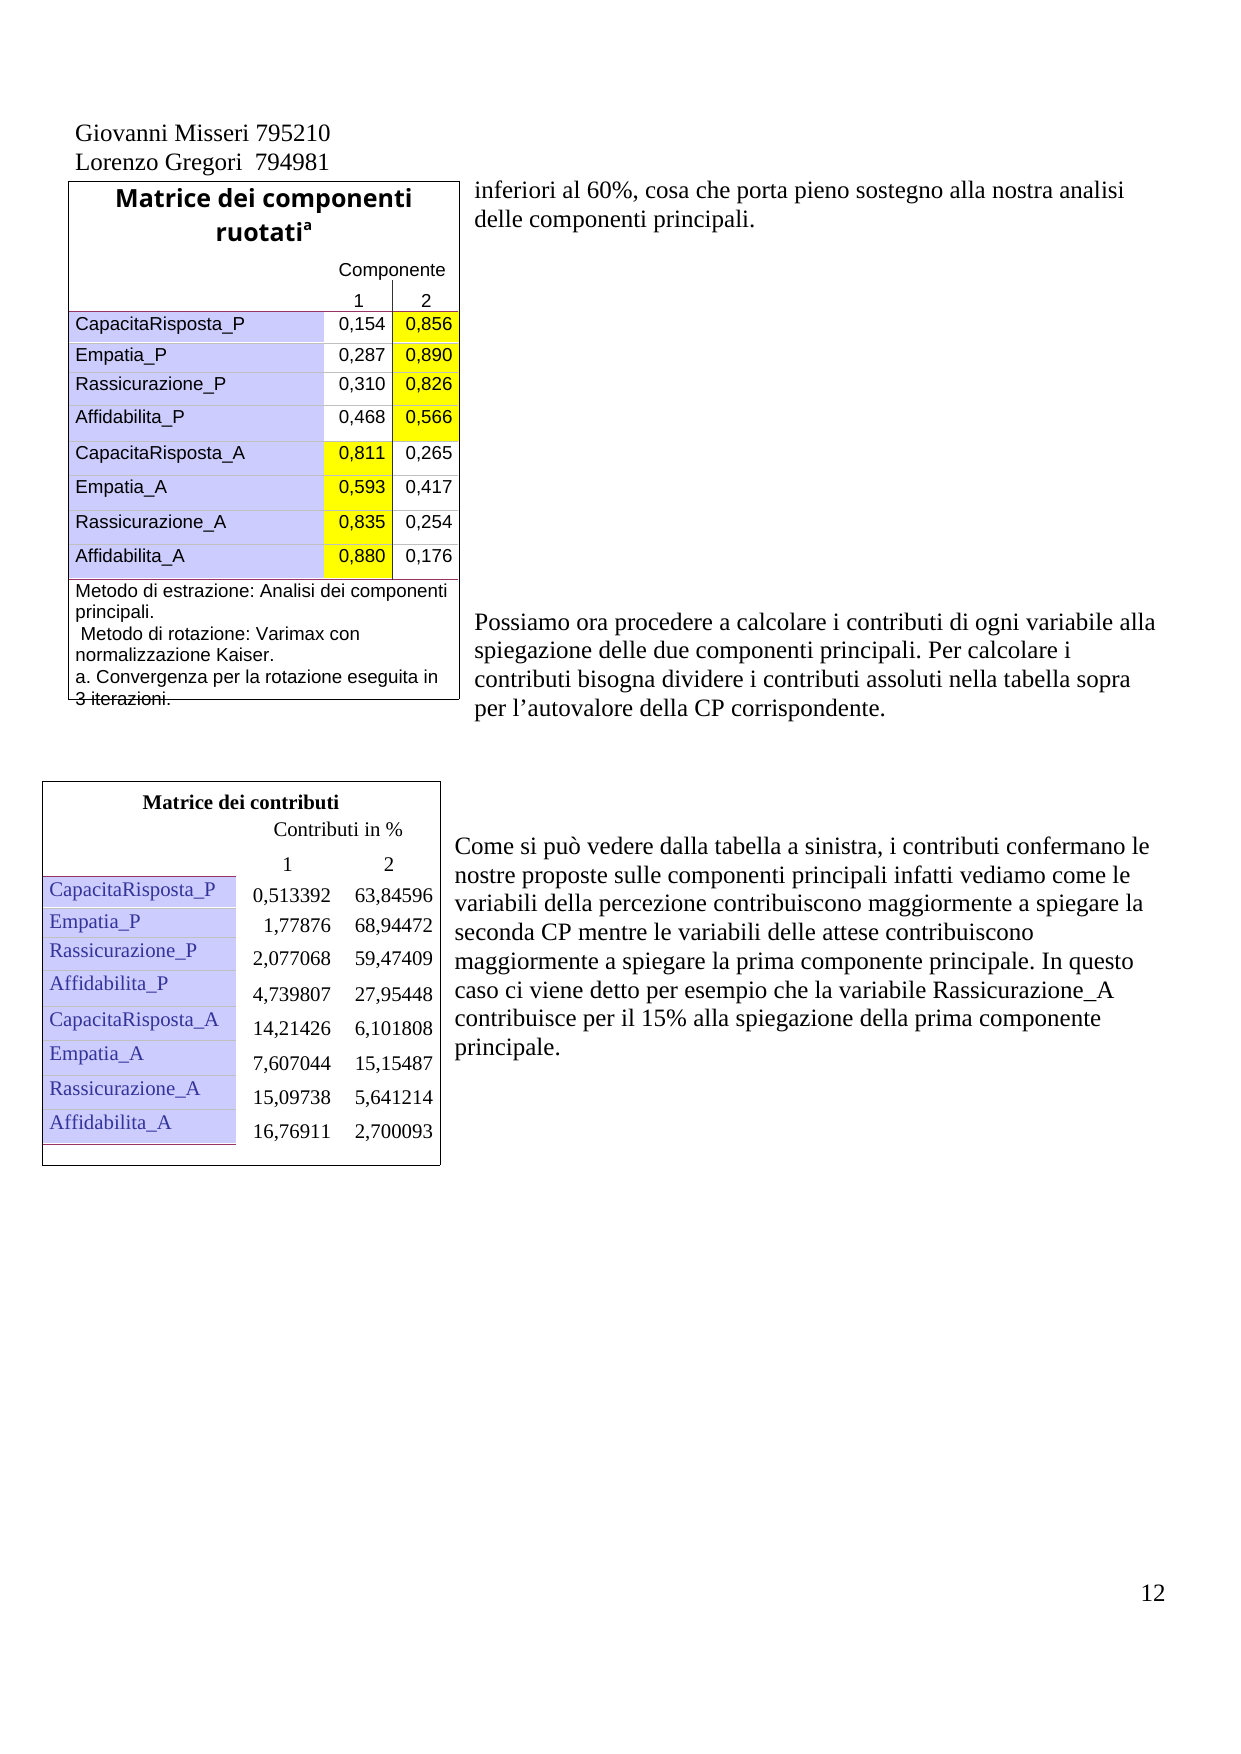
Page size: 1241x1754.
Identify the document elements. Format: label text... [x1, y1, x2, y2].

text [75, 176, 1165, 233]
text Possiamo ora procedere a calcolare i contributi di ogni variabile alla spiegazione delle due componenti principali. Per calcolare i contributi bisogna dividere i contributi assoluti nella tabella sopra per l’autovalore della CP corrispondente. [75, 607, 1165, 722]
text Come si può vedere dalla tabella a sinistra, i contributi confermano le nostre proposte sulle componenti principali infatti vediamo come le variabili della percezione contribuiscono maggiormente a spiegare la seconda CP mentre le variabili delle attese contribuiscono maggiormente a spiegare la prima componente principale. In questo caso ci viene detto per esempio che la variabile Rassicurazione_A contribuisce per il 15% alla spiegazione della prima componente principale. [441, 831, 1165, 1061]
